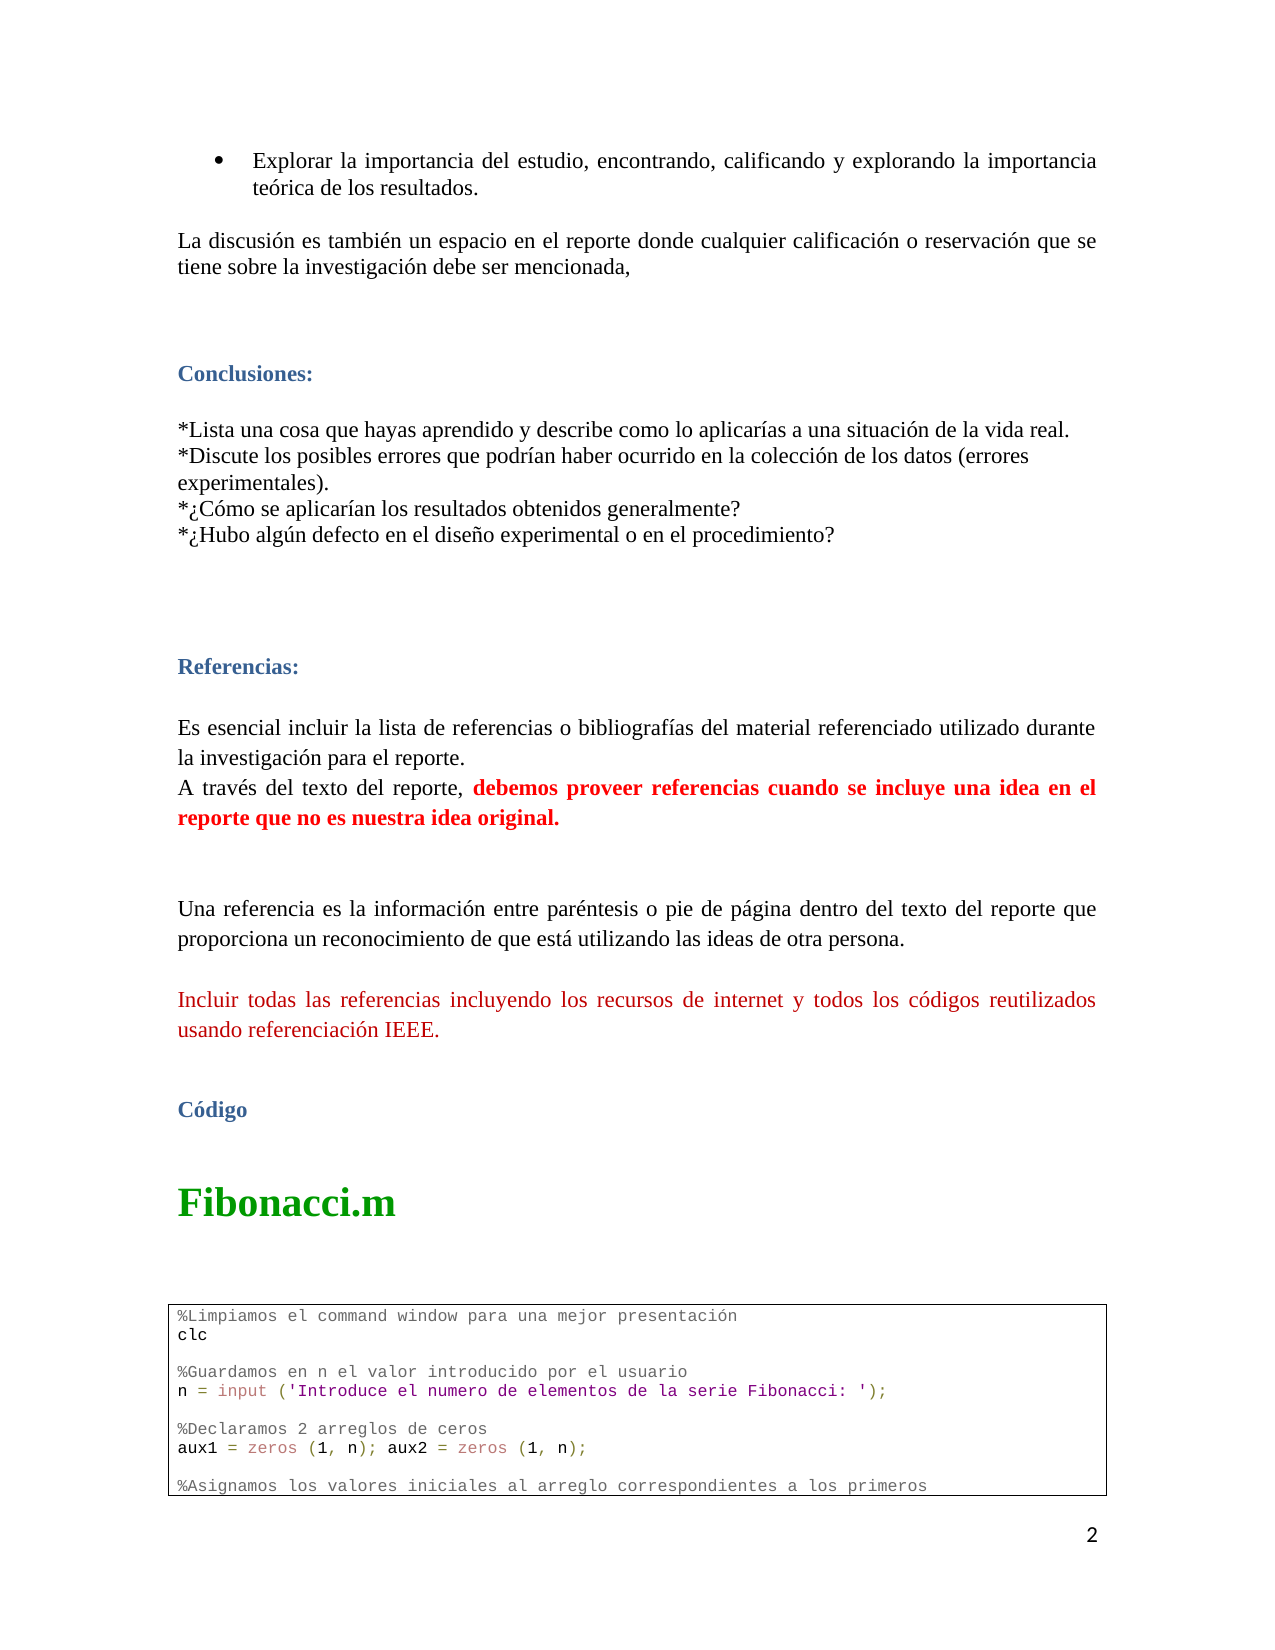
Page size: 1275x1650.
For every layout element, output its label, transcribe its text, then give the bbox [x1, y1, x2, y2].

text %Guardamos en n el valor introducido por el usuario [177, 1364, 1098, 1383]
text %Declaramos 2 arreglos de ceros [177, 1421, 1098, 1439]
text n = input ('Introduce el numero de elementos de la serie Fibonacci: '); [177, 1383, 1098, 1402]
text Una referencia es la información entre paréntesis o pie de página dentro del texto del reporte que proporciona un reconocimiento de que está utilizando las ideas de otra persona. [177, 921, 1098, 952]
subtitle Referencias: [177, 653, 1098, 680]
list *¿Cómo se aplicarían los resultados obtenidos generalmente? [177, 495, 1098, 522]
text Incluir todas las referencias incluyendo los recursos de internet y todos los códigos reutilizados usando referenciación IEEE. [177, 986, 1098, 1042]
text %Limpiamos el command window para una mejor presentación [169, 1305, 1106, 1326]
subtitle Conclusiones: [177, 359, 1098, 386]
text *Lista una cosa que hayas aprendido y describe como lo aplicarías a una situación de la vida real. [177, 390, 1098, 442]
text clc [177, 1326, 1098, 1345]
text La discusión es también un espacio en el reporte donde cualquier calificación o reservación que se tiene sobre la investigación debe ser mencionada, [177, 227, 1098, 279]
list *¿Hubo algún defecto en el diseño experimental o en el procedimiento? [177, 522, 1098, 548]
subtitle Código [177, 1096, 1098, 1122]
text Es esencial incluir la lista de referencias o bibliografías del material referenciado utilizado durante la investigación para el reporte. [177, 740, 1098, 770]
list Explorar la importancia del estudio, encontrando, calificando y explorando la importancia teórica de los resultados. [215, 148, 1098, 200]
list *Discute los posibles errores que podrían haber ocurrido en la colección de los datos (errores experimentales). [177, 442, 1098, 495]
text aux1 = zeros (1, n); aux2 = zeros (1, n); [177, 1439, 1098, 1458]
text A través del texto del reporte, debemos proveer referencias cuando se incluye una idea en el reporte que no es nuestra idea original. [177, 801, 1098, 831]
text Fibonacci.m [177, 1177, 1098, 1225]
text %Asignamos los valores iniciales al arreglo correspondientes a los primeros [177, 1477, 1098, 1495]
